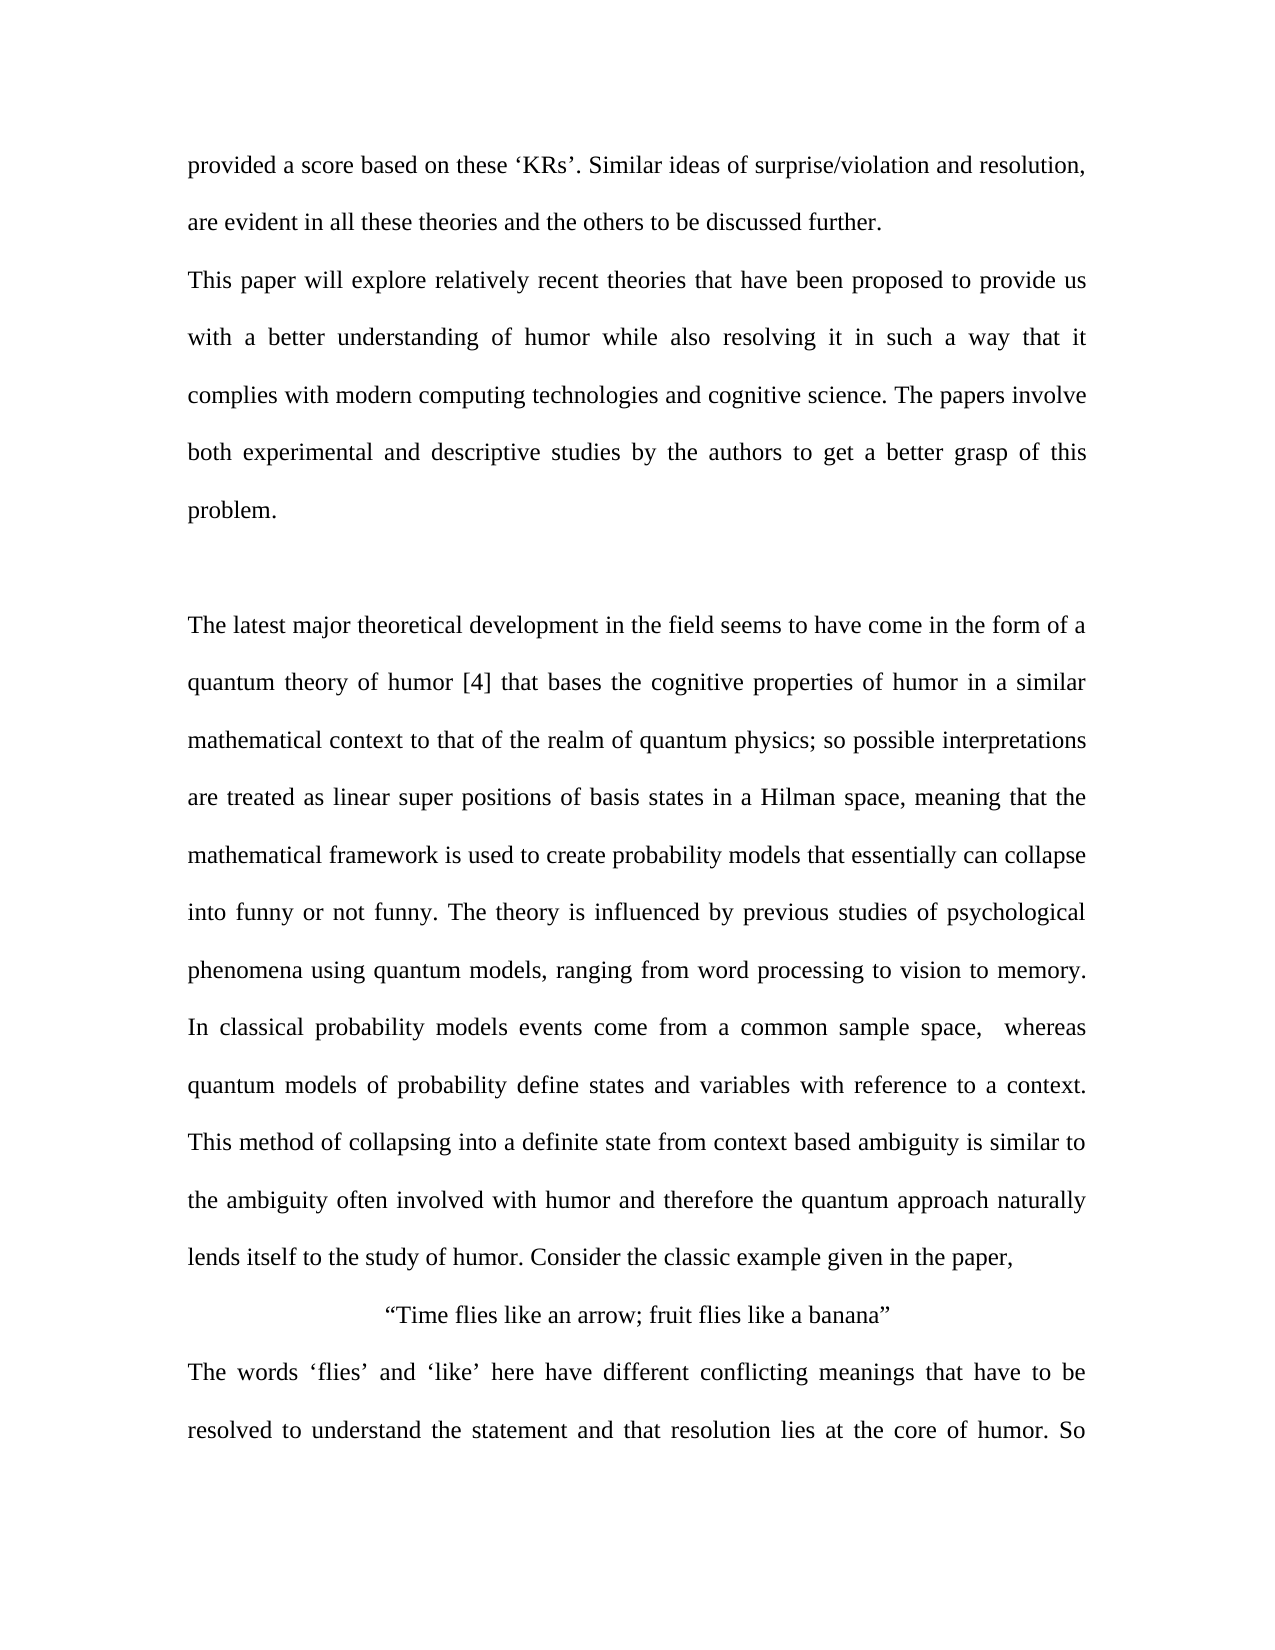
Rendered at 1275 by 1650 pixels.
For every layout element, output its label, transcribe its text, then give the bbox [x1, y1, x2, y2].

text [187, 150, 1087, 236]
text “Time flies like an arrow; fruit flies like a banana” [187, 1300, 1087, 1329]
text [187, 1357, 1087, 1444]
text This paper will explore relatively recent theories that have been proposed to provide us with a better understanding of humor while also resolving it in such a way that it complies with modern computing technologies and cognitive science. The papers involve both experimental and descriptive studies by the authors to get a better grasp of this problem. [187, 265, 1087, 524]
text The latest major theoretical development in the field seems to have come in the form of a quantum theory of humor [4] that bases the cognitive properties of humor in a similar mathematical context to that of the realm of quantum physics; so possible interpretations are treated as linear super positions of basis states in a Hilman space, meaning that the mathematical framework is used to create probability models that essentially can collapse into funny or not funny. The theory is influenced by previous studies of psychological phenomena using quantum models, ranging from word processing to vision to memory. In classical probability models events come from a common sample space, whereas quantum models of probability define states and variables with reference to a context. This method of collapsing into a definite state from context based ambiguity is similar to the ambiguity often involved with humor and therefore the quantum approach naturally lends itself to the study of humor. Consider the classic example given in the paper, [187, 610, 1087, 1271]
